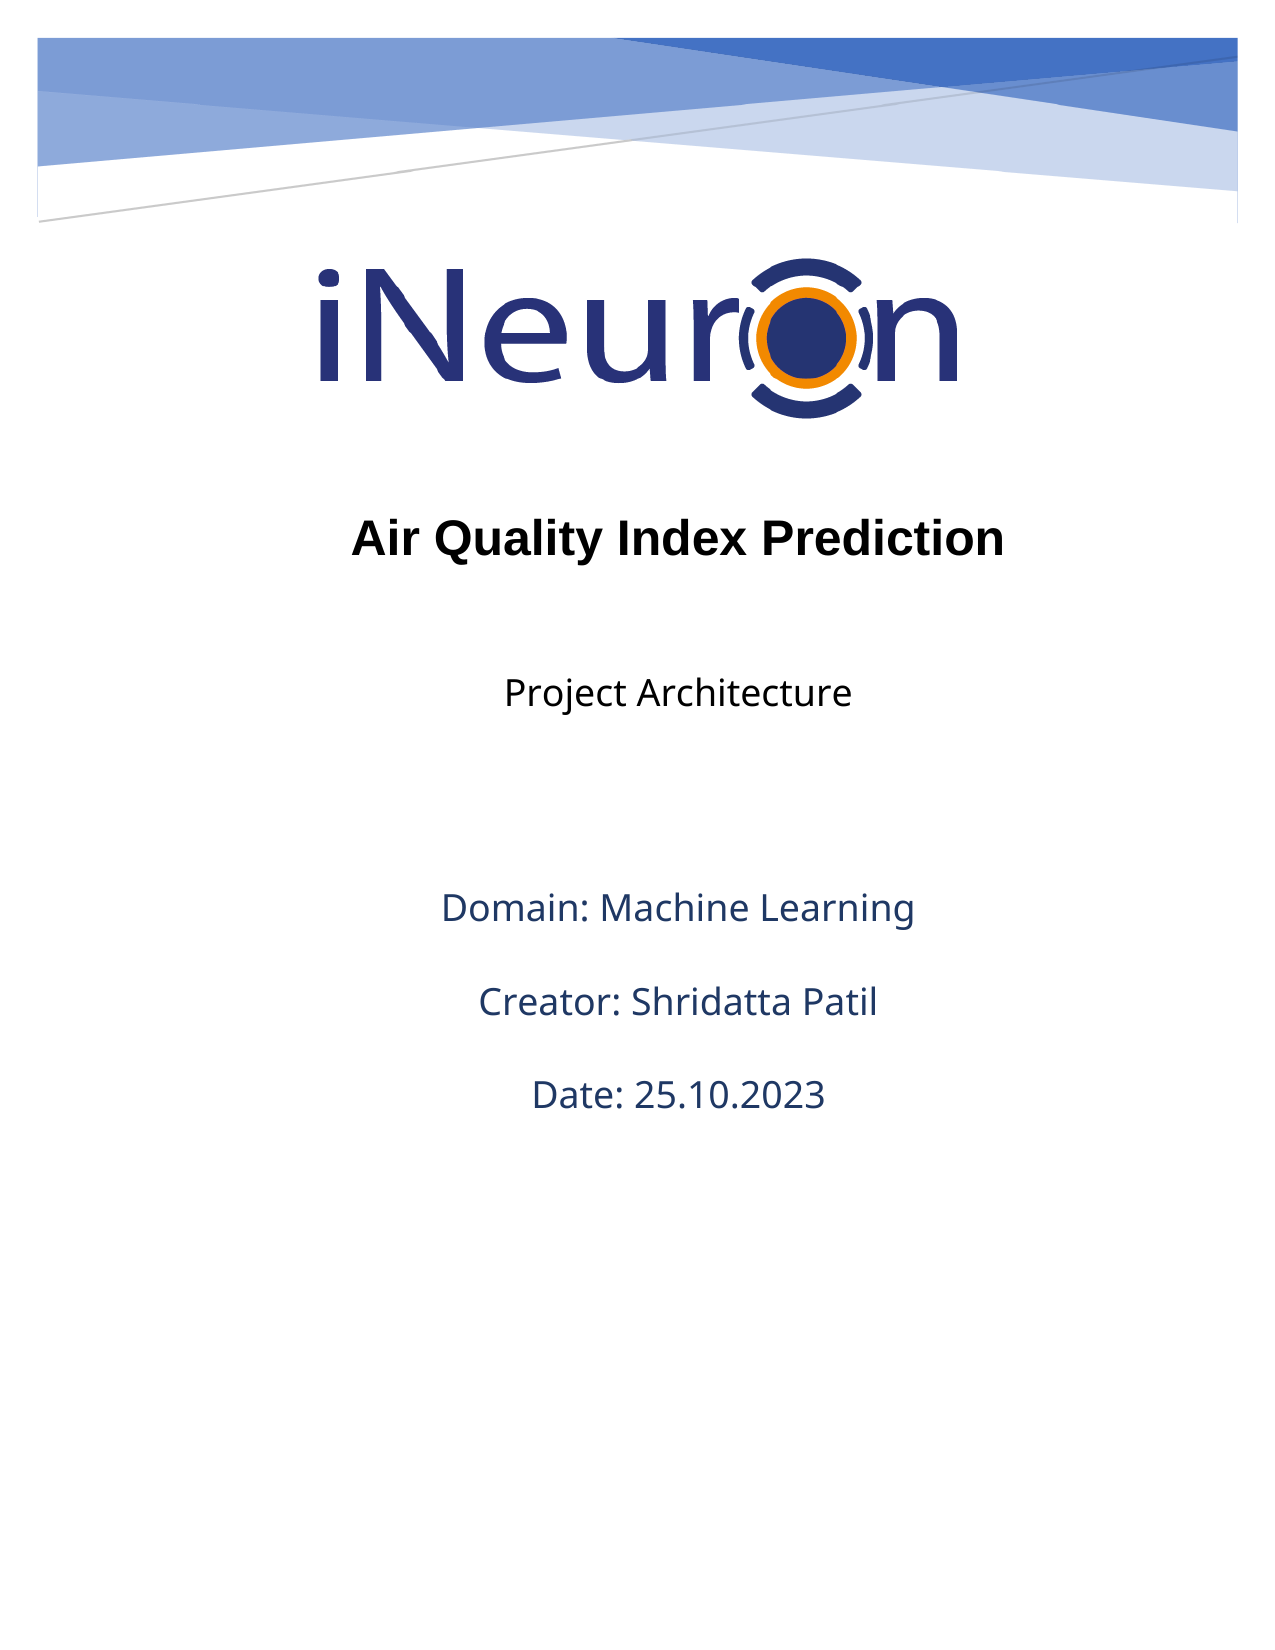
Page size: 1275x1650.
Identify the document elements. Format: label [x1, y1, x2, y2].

picture [305, 242, 970, 424]
picture [37, 37, 1238, 238]
